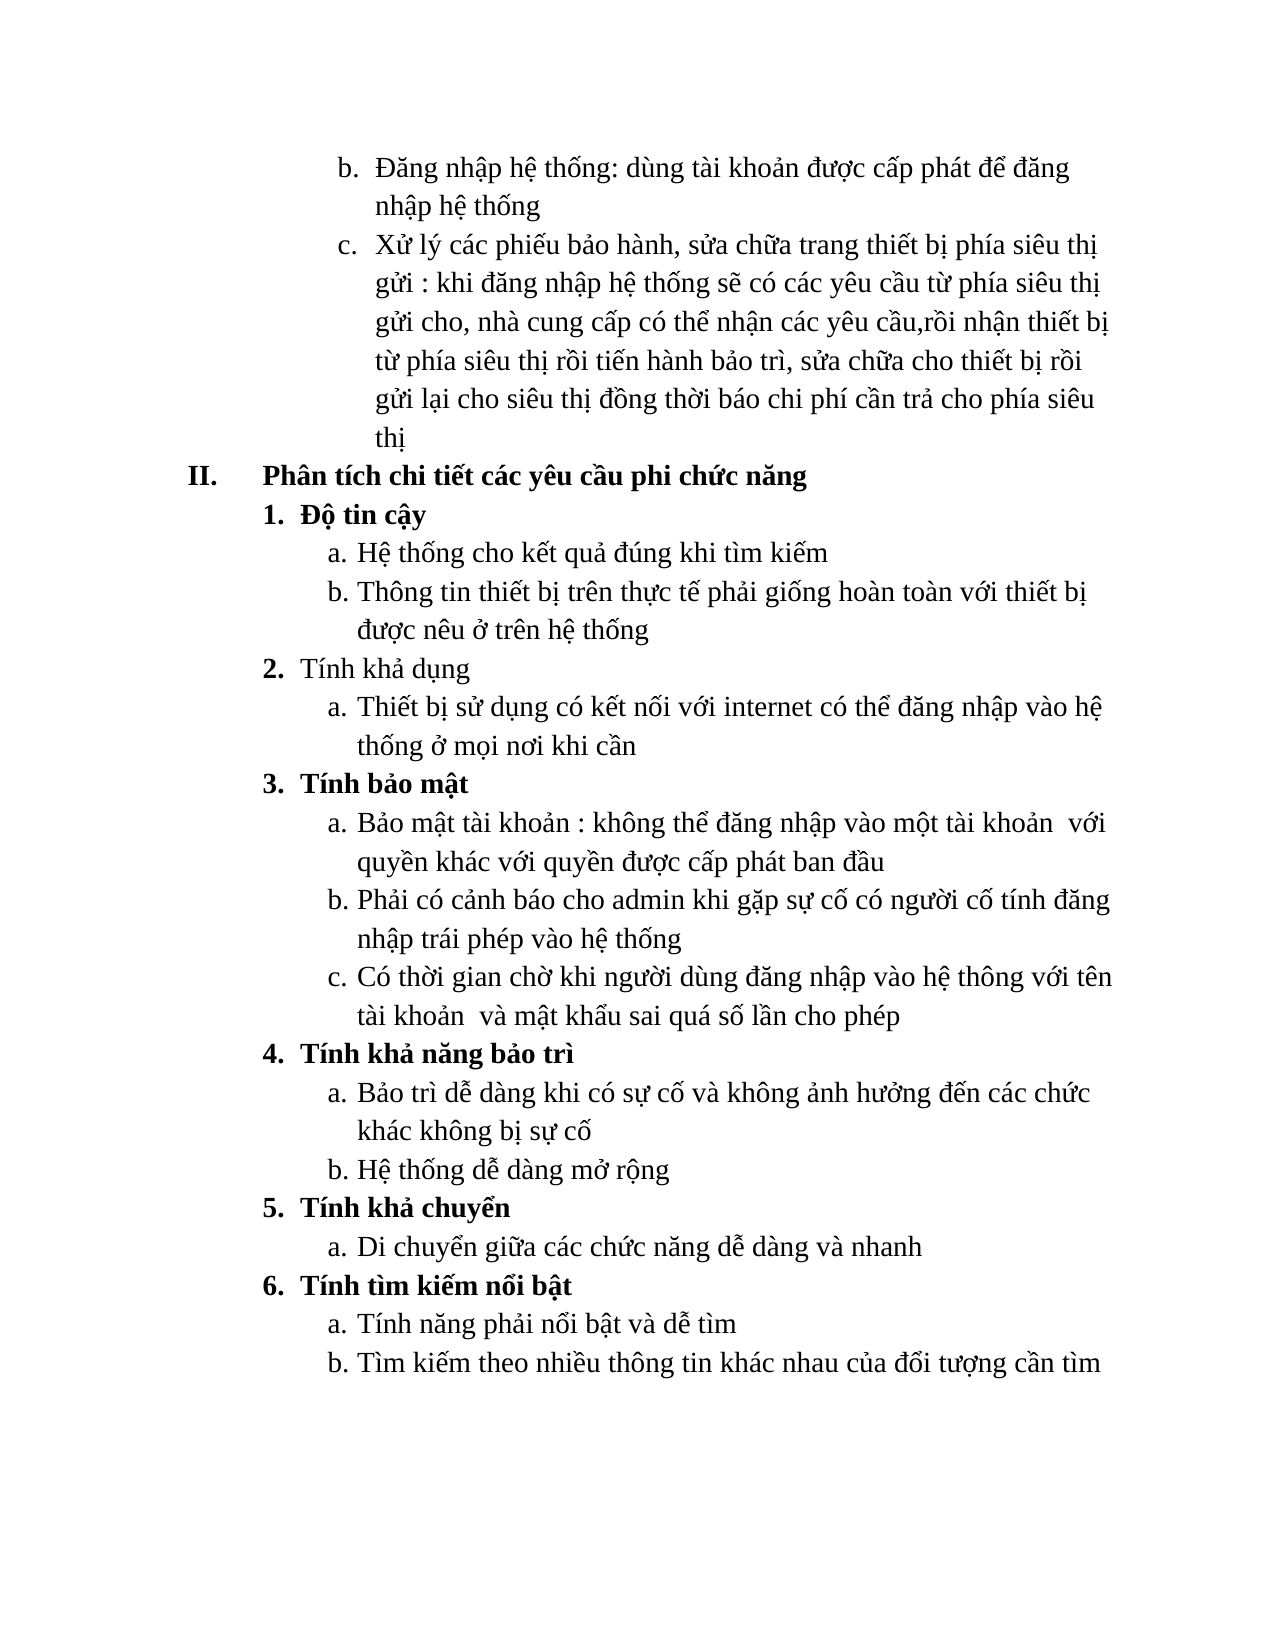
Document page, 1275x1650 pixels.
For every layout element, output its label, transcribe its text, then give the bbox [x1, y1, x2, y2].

list Tính bảo mật [262, 767, 1125, 800]
list Hệ thống cho kết quả đúng khi tìm kiếm [327, 535, 1125, 569]
list Di chuyển giữa các chức năng dễ dàng và nhanh [327, 1229, 1125, 1263]
list Bảo trì dễ dàng khi có sự cố và không ảnh hưởng đến các chức khác không bị sự cố [327, 1075, 1125, 1147]
list Có thời gian chờ khi người dùng đăng nhập vào hệ thông với tên tài khoản và mật khẩu sai quá số lần cho phép [327, 959, 1125, 1031]
list Độ tin cậy [262, 497, 1125, 530]
list Tìm kiếm theo nhiều thông tin khác nhau của đổi tượng cần tìm [327, 1345, 1125, 1378]
list Phải có cảnh báo cho admin khi gặp sự cố có người cố tính đăng nhập trái phép vào hệ thống [327, 882, 1125, 954]
list Xử lý các phiếu bảo hành, sửa chữa trang thiết bị phía siêu thị gửi : khi đăng nhập hệ thống sẽ có các yêu cầu từ phía siêu thị gửi cho, nhà cung cấp có thể nhận các yêu cầu,rồi nhận thiết bị từ phía siêu thị rồi tiến hành bảo trì, sửa chữa cho thiết bị rồi gửi lại cho siêu thị đồng thời báo chi phí cần trả cho phía siêu thị [337, 227, 1125, 453]
list Phân tích chi tiết các yêu cầu phi chức năng [187, 458, 1125, 492]
list Thông tin thiết bị trên thực tế phải giống hoàn toàn với thiết bị được nêu ở trên hệ thống [327, 574, 1125, 646]
list Tính tìm kiếm nổi bật [262, 1268, 1125, 1301]
list Tính năng phải nổi bật và dễ tìm [327, 1306, 1125, 1340]
list Hệ thống dễ dàng mở rộng [327, 1152, 1125, 1186]
list Tính khả dụng [262, 651, 1125, 684]
list Thiết bị sử dụng có kết nối với internet có thể đăng nhập vào hệ thống ở mọi nơi khi cần [327, 689, 1125, 762]
list Bảo mật tài khoản : không thể đăng nhập vào một tài khoản với quyền khác với quyền được cấp phát ban đầu [327, 805, 1125, 877]
list Tính khả năng bảo trì [262, 1036, 1125, 1070]
list Tính khả chuyển [262, 1191, 1125, 1224]
list Đăng nhập hệ thống: dùng tài khoản được cấp phát để đăng nhập hệ thống [337, 150, 1125, 222]
